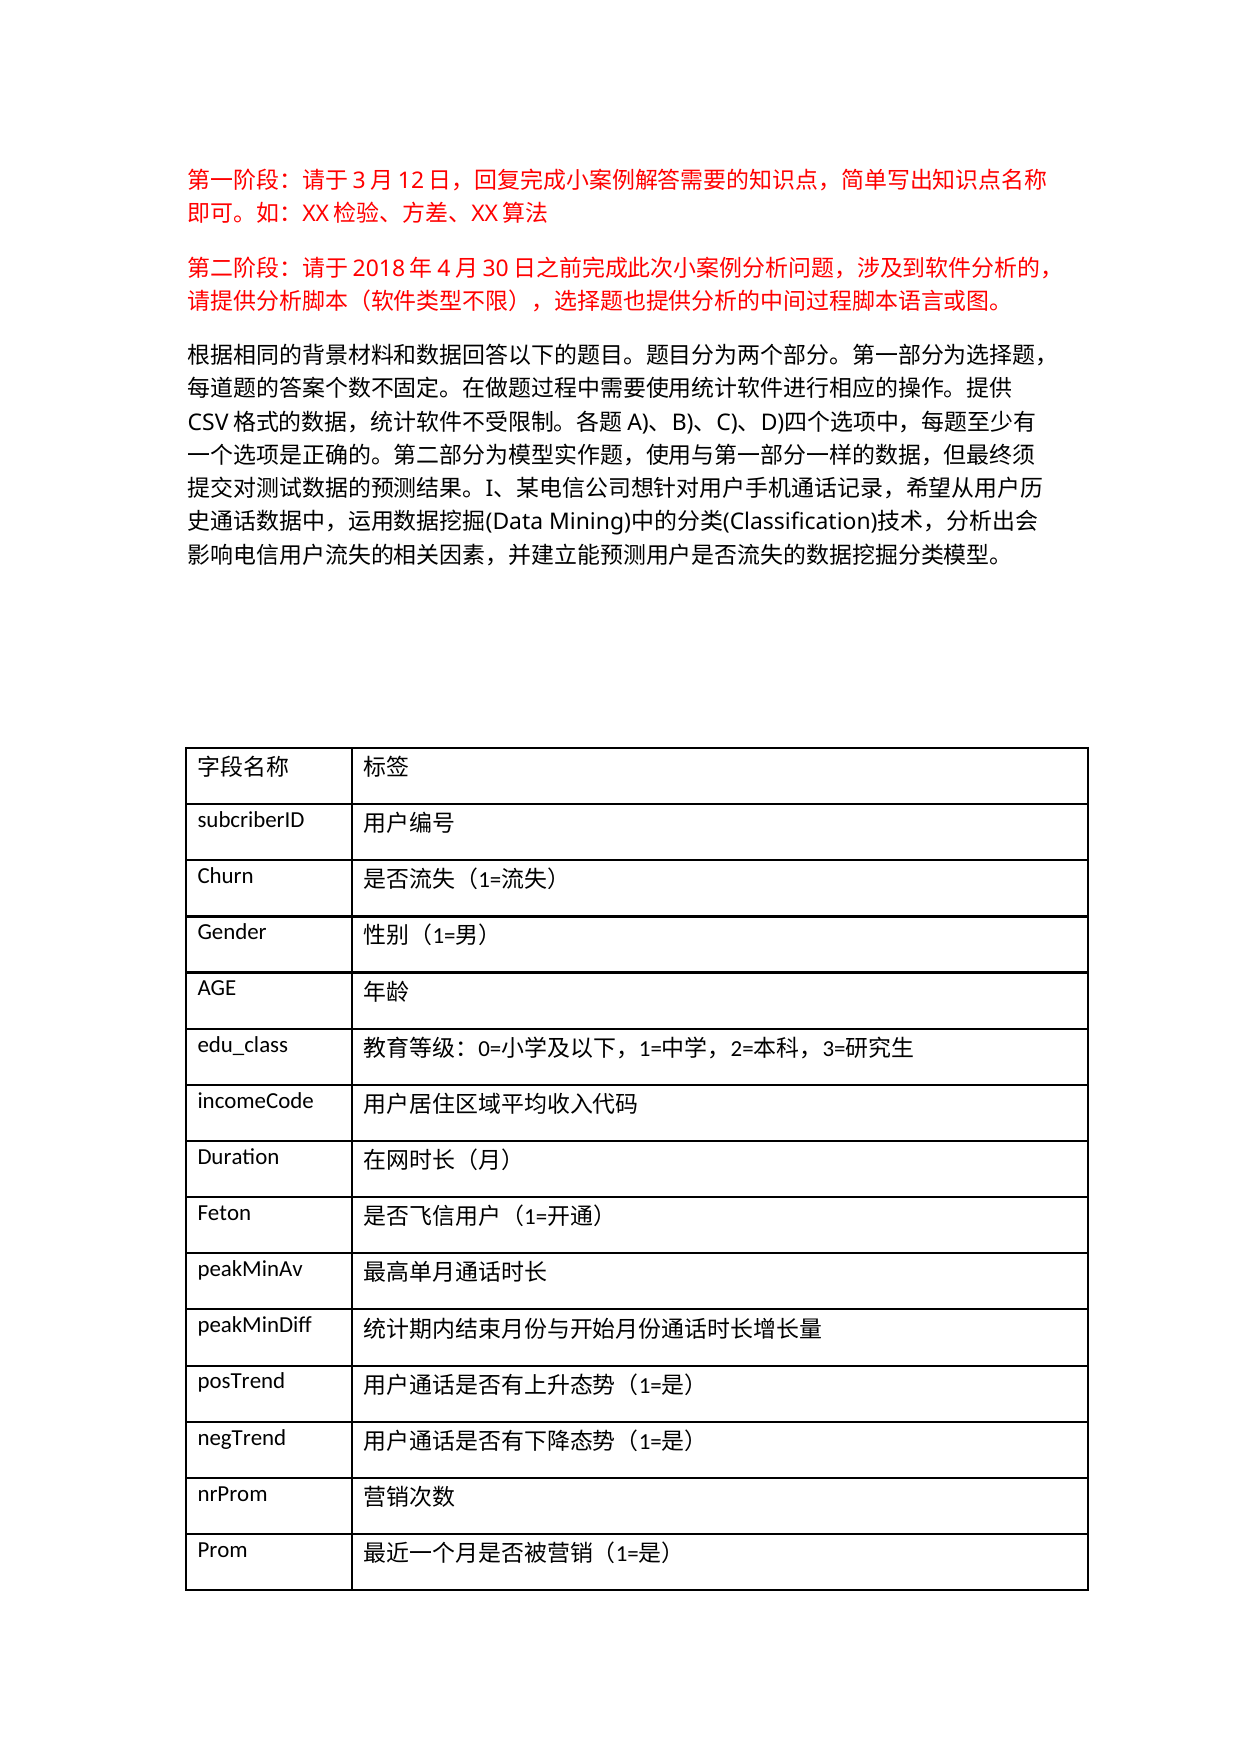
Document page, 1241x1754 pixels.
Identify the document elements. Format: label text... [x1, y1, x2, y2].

table_cell 教育等级：0=小学及以下，1=中学，2=本科，3=研究生 [353, 1030, 1087, 1084]
table_cell 用户居住区域平均收入代码 [353, 1086, 1087, 1140]
table_cell peakMinAv [187, 1254, 351, 1308]
table_cell 营销次数 [353, 1479, 1087, 1533]
table_cell 最近一个月是否被营销（1=是） [353, 1535, 1087, 1589]
table_cell Prom [187, 1535, 351, 1589]
table_cell 年龄 [353, 974, 1087, 1028]
table_cell 用户编号 [353, 805, 1087, 859]
table_cell 是否飞信用户（1=开通） [353, 1198, 1087, 1252]
table_cell subcriberID [187, 805, 351, 859]
table_cell edu_class [187, 1030, 351, 1084]
table_cell 最高单月通话时长 [353, 1254, 1087, 1308]
table_cell 在网时长（月） [353, 1142, 1087, 1196]
table_cell AGE [187, 974, 351, 1028]
table_header 标签 [353, 749, 1087, 803]
table_cell peakMinDiff [187, 1310, 351, 1364]
table_cell 统计期内结束月份与开始月份通话时长增长量 [353, 1310, 1087, 1364]
table_cell Gender [187, 918, 351, 971]
table_cell posTrend [187, 1367, 351, 1421]
text 根据相同的背景材料和数据回答以下的题目。题目分为两个部分。第一部分为选择题，每道题的答案个数不固定。在做题过程中需要使用统计软件进行相应的操作。提供CSV格式的数据，统计软件不受限制。各题A)、B)、C)、D)四个选项中，每题至少有一个选项是正确的。第二部分为模型实作题，使用与第一部分一样的数据，但最终须提交对测试数据的预测结果。I、某电信公司想针对用户手机通话记录，希望从用户历史通话数据中，运用数据挖掘(Data Mining)中的分类(Classification)技术，分析出会影响电信用户流失的相关因素，并建立能预测用户是否流失的数据挖掘分类模型。 [187, 337, 1053, 570]
table_cell Duration [187, 1142, 351, 1196]
table_cell 用户通话是否有下降态势（1=是） [353, 1423, 1087, 1477]
table_cell 是否流失（1=流失） [353, 861, 1087, 915]
table_cell nrProm [187, 1479, 351, 1533]
text 第一阶段：请于3月12日，回复完成小案例解答需要的知识点，简单写出知识点名称即可。如：XX检验、方差、XX算法 [187, 162, 1053, 229]
table_cell Feton [187, 1198, 351, 1252]
table_cell 用户通话是否有上升态势（1=是） [353, 1367, 1087, 1421]
table_header 字段名称 [187, 749, 351, 803]
table_cell 性别（1=男） [353, 918, 1087, 971]
table_cell incomeCode [187, 1086, 351, 1140]
table_cell Churn [187, 861, 351, 915]
table_cell negTrend [187, 1423, 351, 1477]
text 第二阶段：请于2018年4月30日之前完成此次小案例分析问题，涉及到软件分析的，请提供分析脚本（软件类型不限），选择题也提供分析的中间过程脚本语言或图。 [187, 249, 1053, 316]
